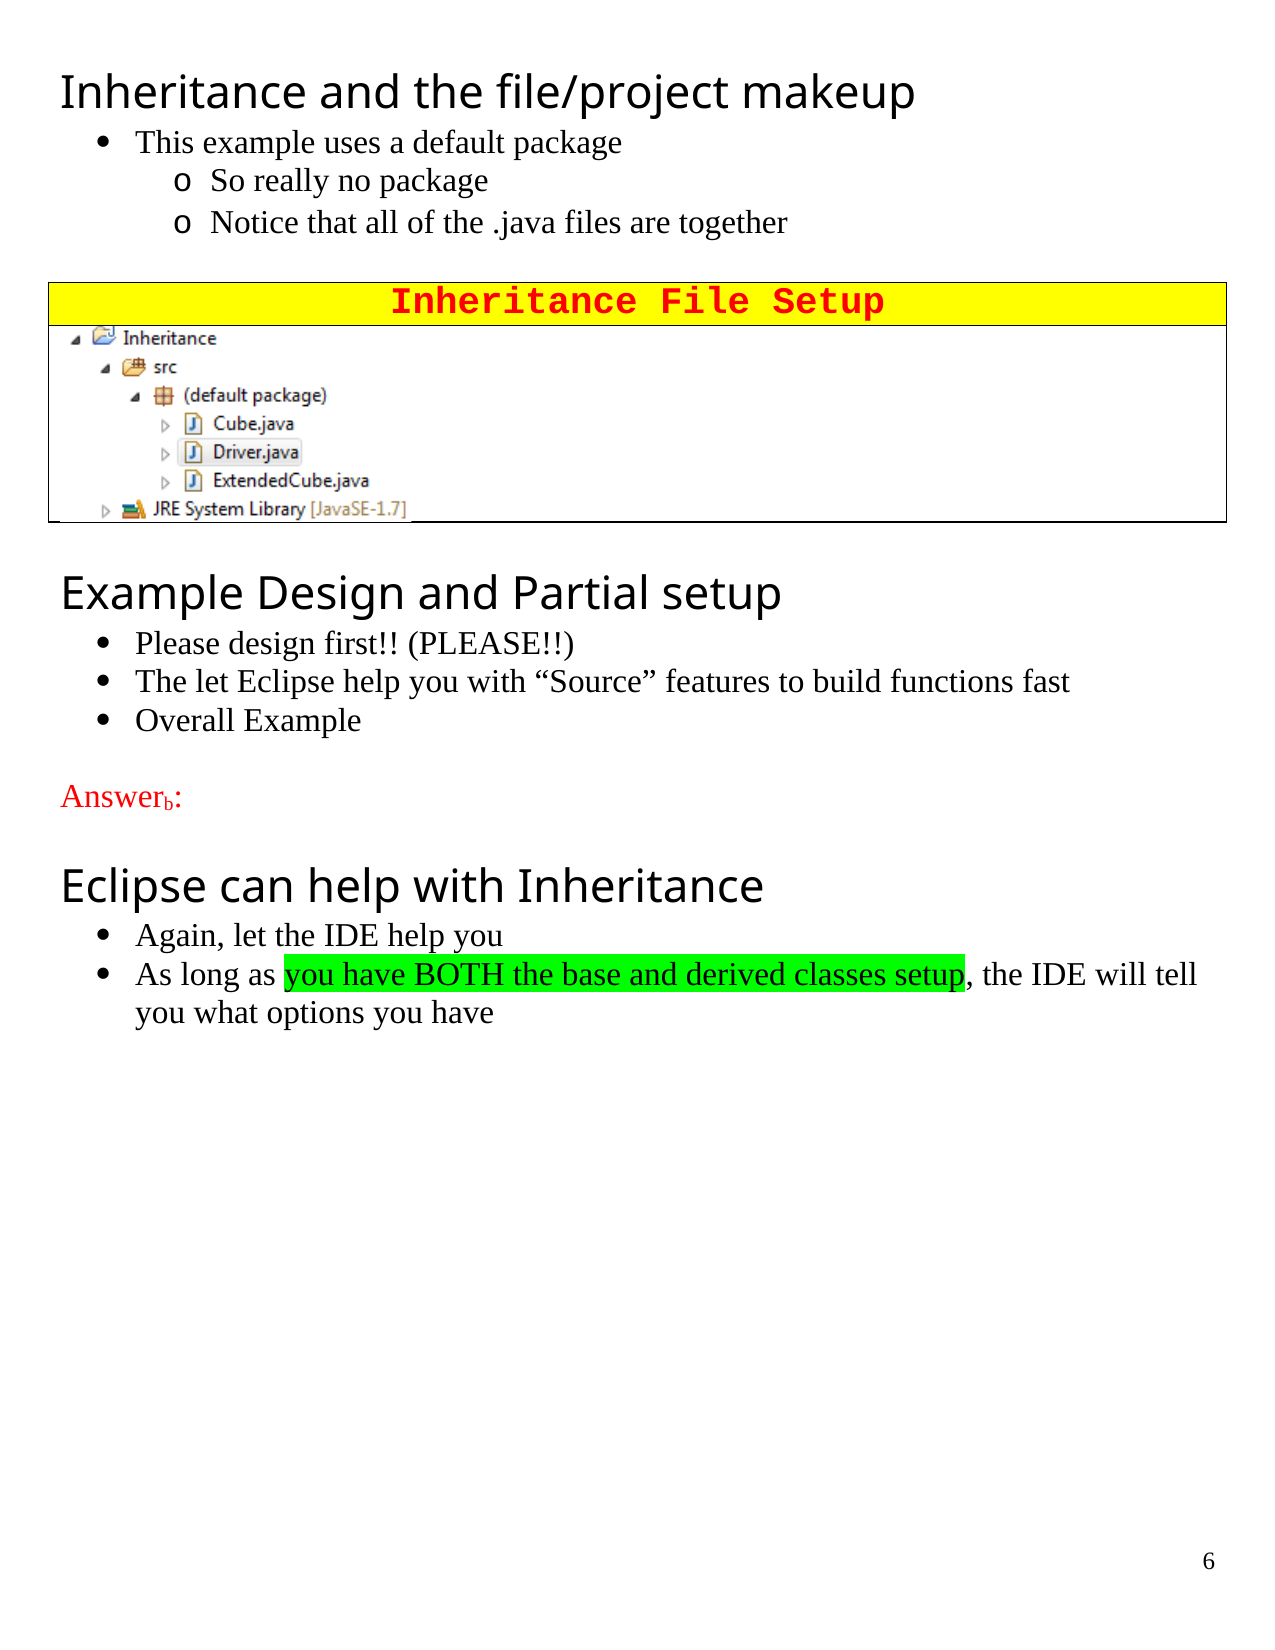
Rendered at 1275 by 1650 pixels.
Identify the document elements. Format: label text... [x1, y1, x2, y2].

text Inheritance and the file/project makeup [60, 60, 1215, 122]
list Again, let the IDE help you [97, 916, 1215, 954]
text Answerb: [60, 777, 1215, 815]
picture [60, 326, 412, 522]
list Please design first!! (PLEASE!!) [97, 623, 1215, 662]
list As long as you have BOTH the base and derived classes setup, the IDE will tell you what options you have [97, 954, 1215, 1031]
list Overall Example [97, 700, 1215, 738]
table_cell [49, 326, 60, 521]
text Example Design and Partial setup [60, 561, 1215, 623]
table_cell [412, 326, 1226, 521]
list The let Eclipse help you with “Source” features to build functions fast [97, 662, 1215, 700]
list Notice that all of the .java files are together [172, 202, 1215, 243]
list This example uses a default package [97, 122, 1215, 161]
text Eclipse can help with Inheritance [60, 853, 1215, 916]
table_header Inheritance File Setup [49, 283, 1226, 325]
list So really no package [172, 161, 1215, 202]
